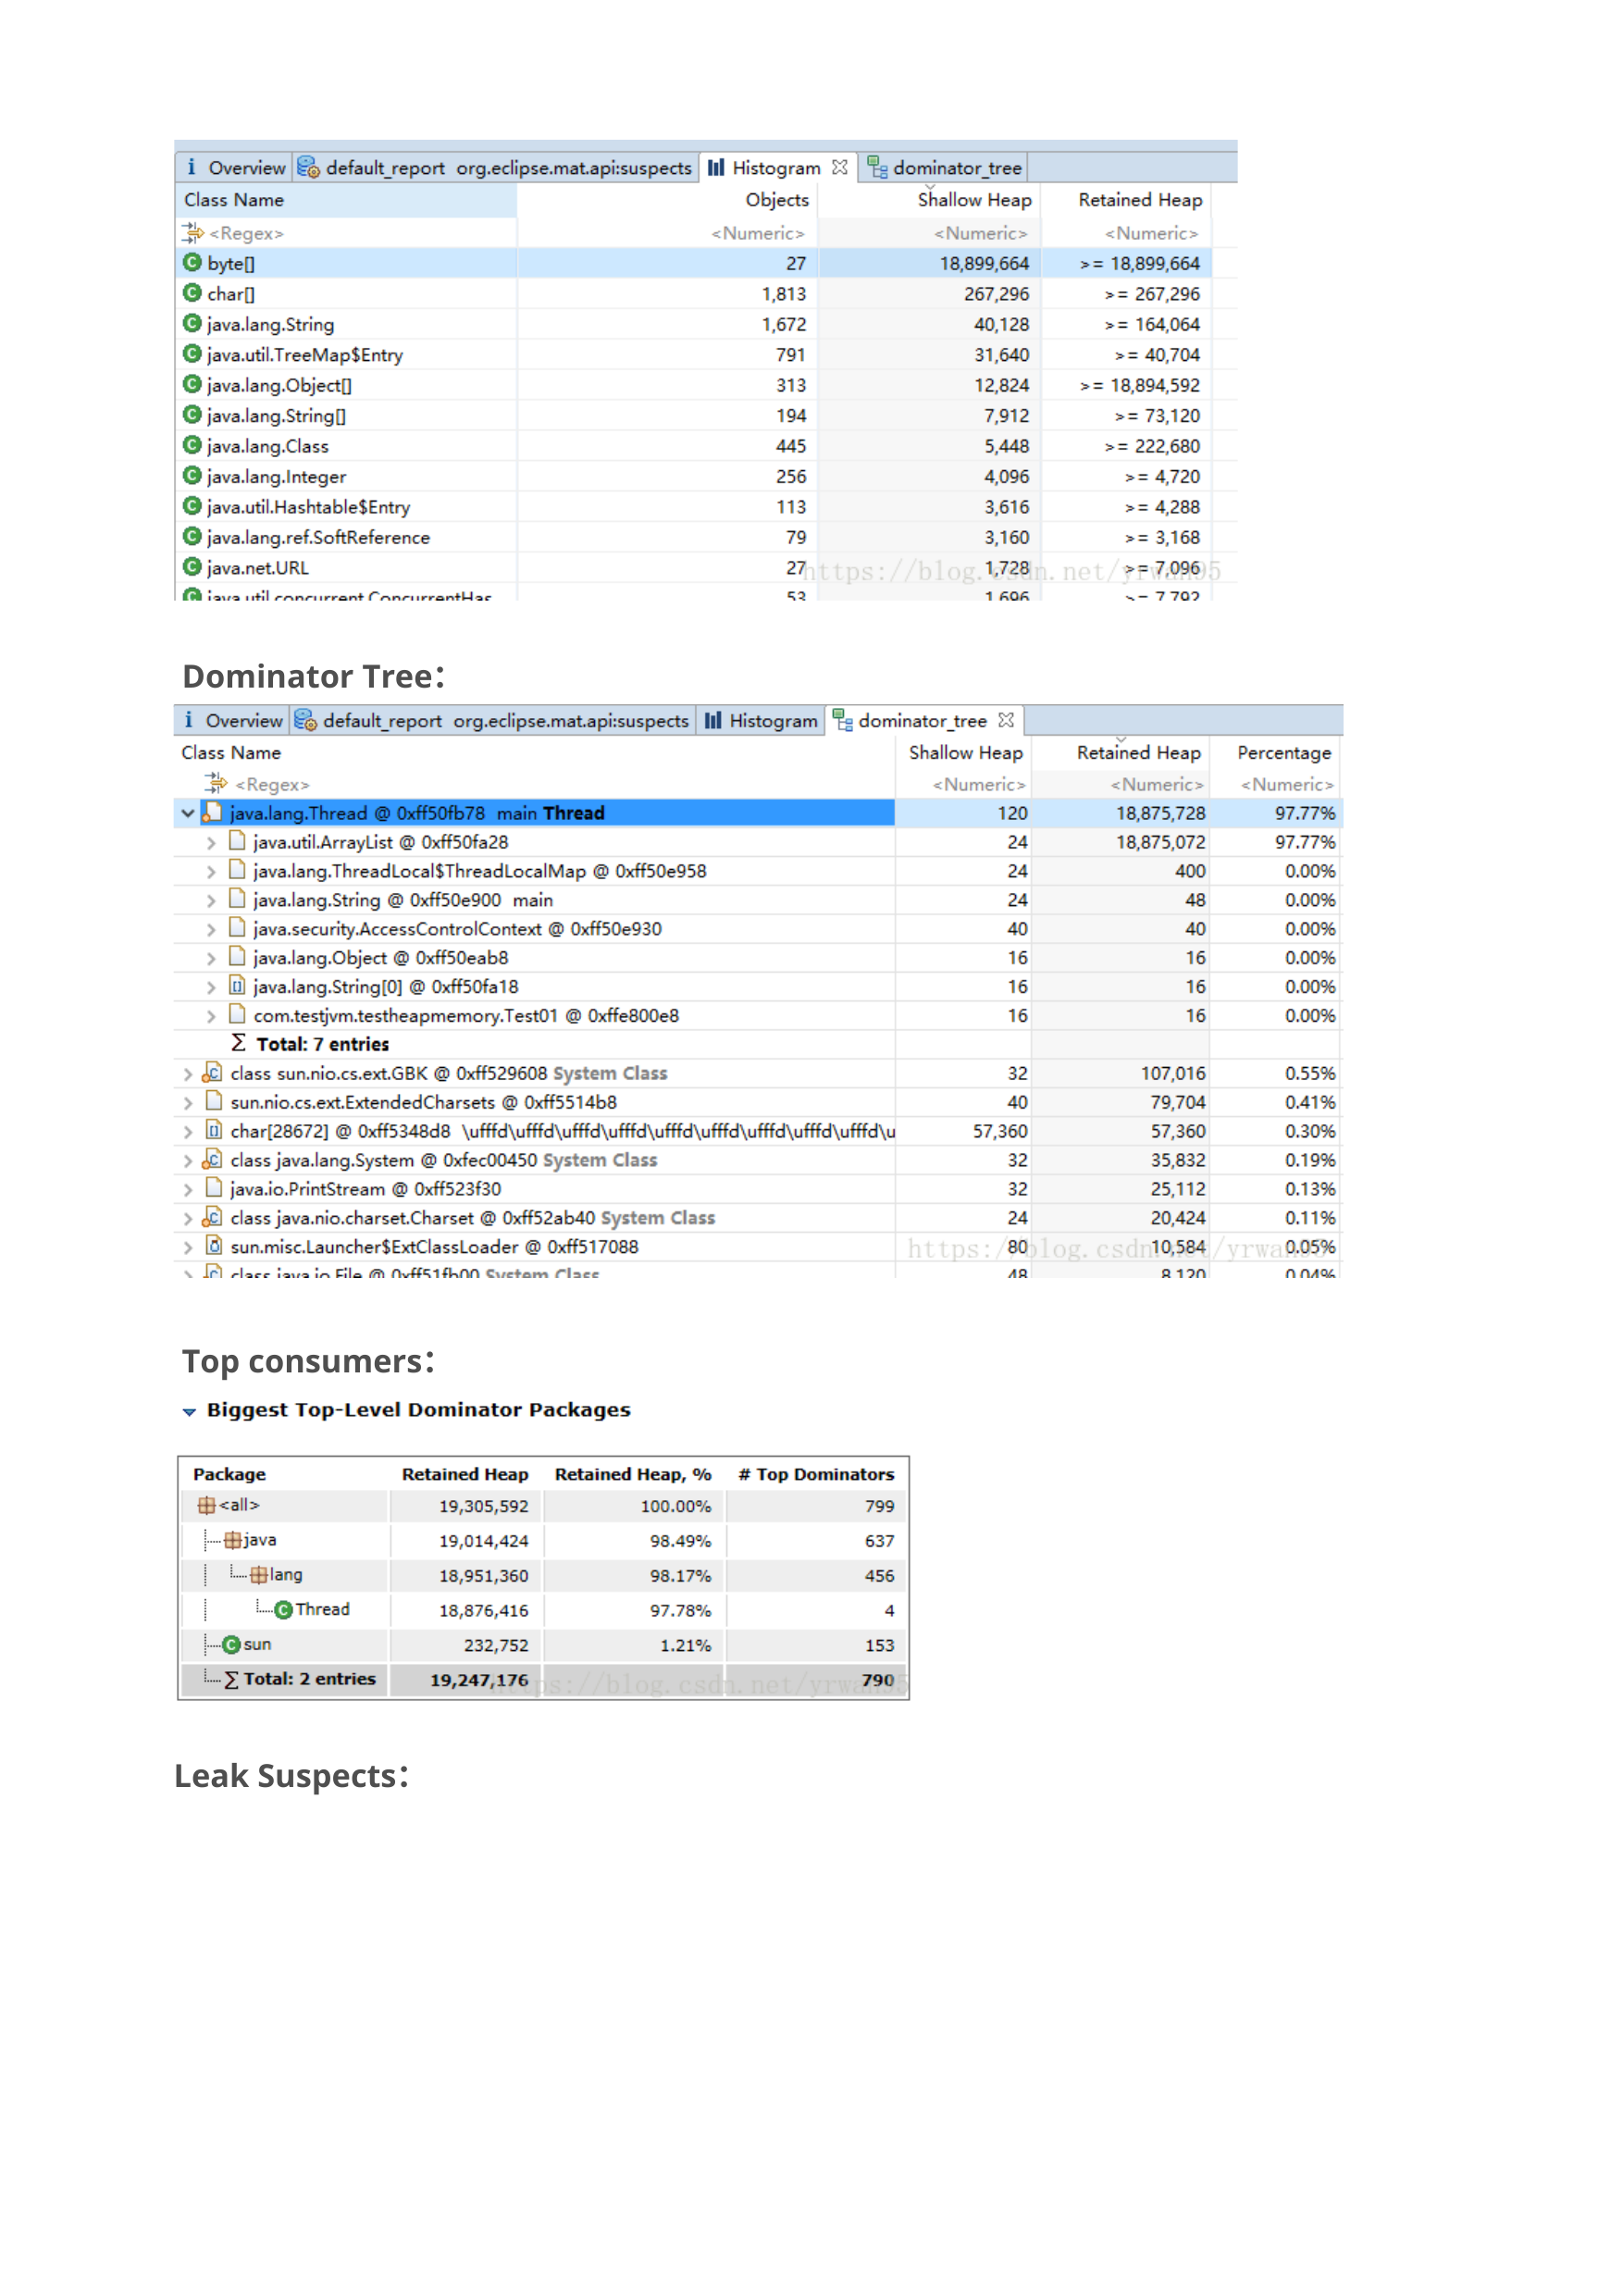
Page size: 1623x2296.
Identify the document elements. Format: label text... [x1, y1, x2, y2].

picture [173, 704, 1344, 1278]
text Dominator Tree： [173, 644, 1449, 704]
picture [173, 140, 1238, 601]
picture [173, 1389, 926, 1714]
text Leak Suspects： [173, 1744, 1449, 1804]
text Top consumers： [173, 1329, 1449, 1389]
